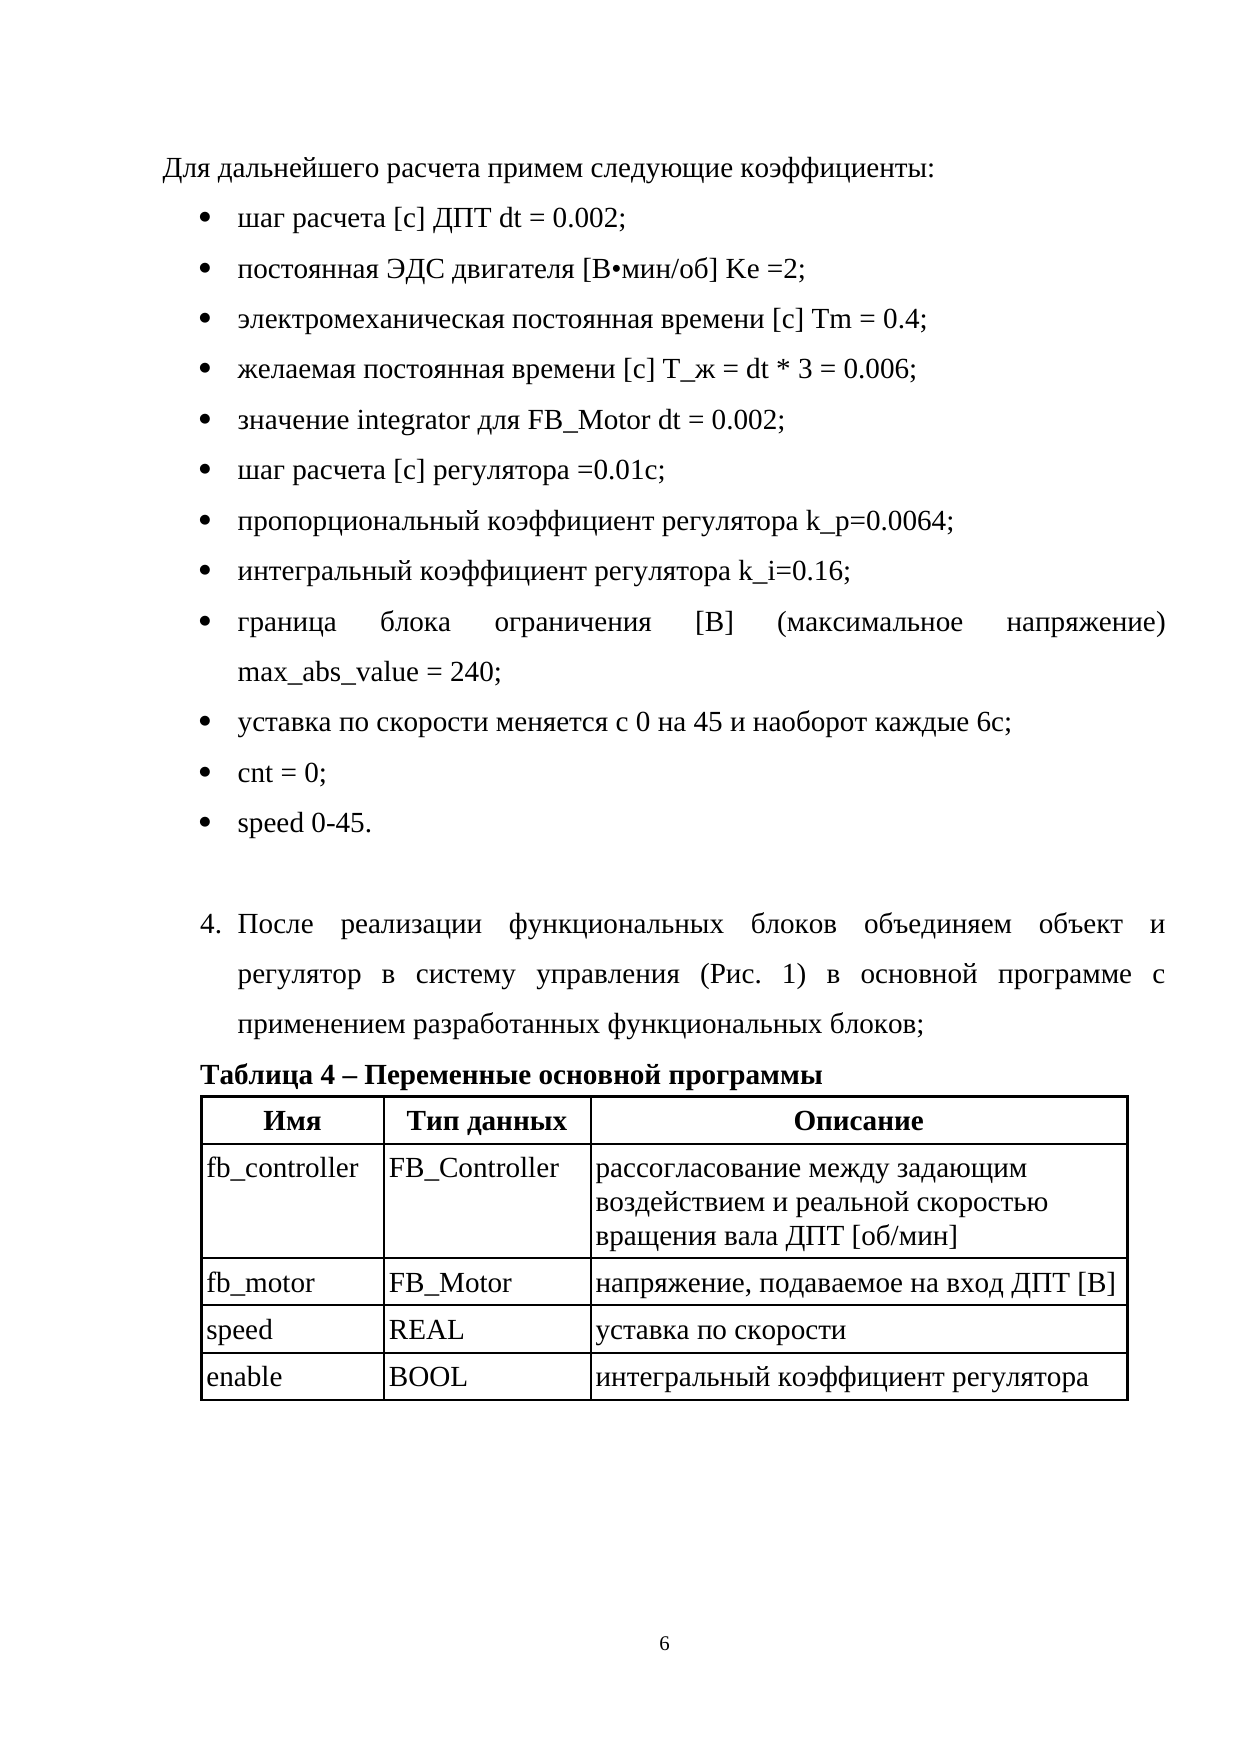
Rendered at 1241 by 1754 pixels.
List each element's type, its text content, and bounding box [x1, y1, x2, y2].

list постоянная ЭДС двигателя [В•мин/об] Ke =2; [200, 251, 1166, 284]
table_cell FB_Controller [385, 1145, 590, 1257]
list желаемая постоянная времени [с] T_ж = dt * 3 = 0.006; [200, 352, 1166, 385]
list уставка по скорости меняется с 0 на 45 и наоборот каждые 6с; [200, 704, 1166, 738]
list граница блока ограничения [В] (максимальное напряжение) max_abs_value = 240; [200, 604, 1166, 688]
table_cell FB_Motor [385, 1259, 590, 1304]
table_cell BOOL [385, 1354, 590, 1399]
table_cell speed [203, 1306, 383, 1352]
table_cell рассогласование между задающим воздействием и реальной скоростью вращения вала ДПТ [об/мин] [592, 1145, 1126, 1257]
table_cell fb_motor [203, 1259, 383, 1304]
table_cell enable [203, 1354, 383, 1399]
list speed 0-45. [200, 805, 1166, 839]
list пропорциональный коэффициент регулятора k_p=0.0064; [200, 503, 1166, 536]
list шаг расчета [с] ДПТ dt = 0.002; [200, 200, 1166, 234]
table_cell REAL [385, 1306, 590, 1352]
text Для дальнейшего расчета примем следующие коэффициенты: [162, 150, 1166, 183]
list электромеханическая постоянная времени [с] Tm = 0.4; [200, 301, 1166, 335]
table_header Описание [592, 1098, 1126, 1143]
list После реализации функциональных блоков объединяем объект и регулятор в систему управления (Рис. 1) в основной программе с применением разработанных функциональных блоков; [200, 906, 1166, 1040]
table_cell уставка по скорости [592, 1306, 1126, 1352]
table_header Тип данных [385, 1098, 590, 1143]
list шаг расчета [с] регулятора =0.01с; [200, 452, 1166, 486]
table_cell fb_controller [203, 1145, 383, 1257]
list интегральный коэффициент регулятора k_i=0.16; [200, 553, 1166, 587]
table_cell напряжение, подаваемое на вход ДПТ [В] [592, 1259, 1126, 1304]
table_header Имя [203, 1098, 383, 1143]
table_cell интегральный коэффициент регулятора [592, 1354, 1126, 1399]
list значение integrator для FB_Motor dt = 0.002; [200, 402, 1166, 436]
text Таблица 4 – Переменные основной программы [200, 1057, 1166, 1090]
list cnt = 0; [200, 755, 1166, 788]
